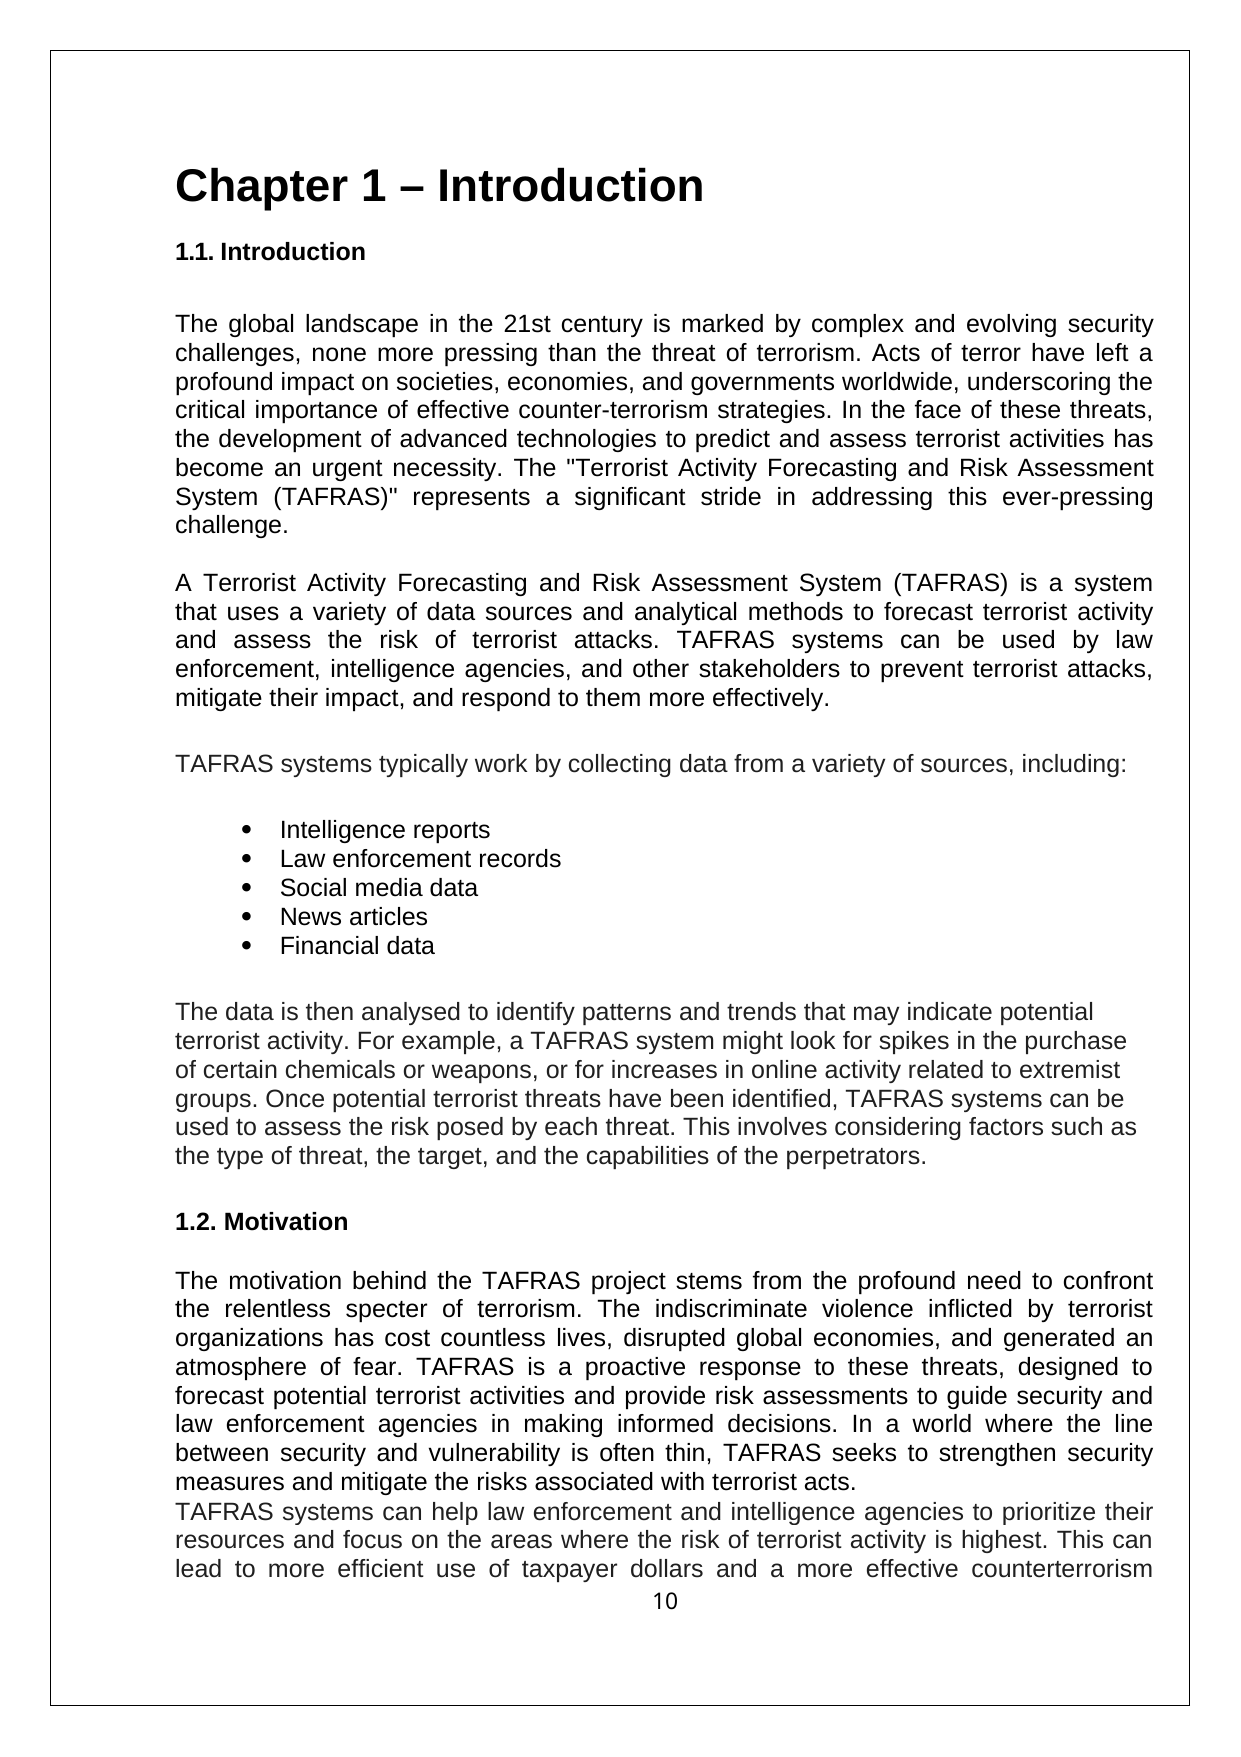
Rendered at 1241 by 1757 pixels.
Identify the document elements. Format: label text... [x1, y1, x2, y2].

list Social media data [242, 873, 1155, 902]
text TAFRAS systems typically work by collecting data from a variety of sources, including: [175, 749, 1155, 778]
text 1.1. Introduction [175, 237, 1155, 266]
text The global landscape in the 21st century is marked by complex and evolving security challenges, none more pressing than the threat of terrorism. Acts of terror have left a profound impact on societies, economies, and governments worldwide, underscoring the critical importance of effective counter-terrorism strategies. In the face of these threats, the development of advanced technologies to predict and assess terrorist activities has become an urgent necessity. The "Terrorist Activity Forecasting and Risk Assessment System (TAFRAS)" represents a significant stride in addressing this ever-pressing challenge. [175, 309, 1155, 539]
text 1.2. Motivation [175, 1207, 1155, 1236]
text The data is then analysed to identify patterns and trends that may indicate potential terrorist activity. For example, a TAFRAS system might look for spikes in the purchase of certain chemicals or weapons, or for increases in online activity related to extremist groups. Once potential terrorist threats have been identified, TAFRAS systems can be used to assess the risk posed by each threat. This involves considering factors such as the type of threat, the target, and the capabilities of the perpetrators. [175, 997, 1155, 1170]
list Intelligence reports [242, 816, 1155, 844]
text A Terrorist Activity Forecasting and Risk Assessment System (TAFRAS) is a system that uses a variety of data sources and analytical methods to forecast terrorist activity and assess the risk of terrorist attacks. TAFRAS systems can be used by law enforcement, intelligence agencies, and other stakeholders to prevent terrorist attacks, mitigate their impact, and respond to them more effectively. [175, 568, 1155, 712]
text Chapter 1 – Introduction [175, 158, 1155, 211]
list Financial data [242, 931, 1155, 960]
list News articles [242, 902, 1155, 931]
text The motivation behind the TAFRAS project stems from the profound need to confront the relentless specter of terrorism. The indiscriminate violence inflicted by terrorist organizations has cost countless lives, disrupted global economies, and generated an atmosphere of fear. TAFRAS is a proactive response to these threats, designed to forecast potential terrorist activities and provide risk assessments to guide security and law enforcement agencies in making informed decisions. In a world where the line between security and vulnerability is often thin, TAFRAS seeks to strengthen security measures and mitigate the risks associated with terrorist acts. [175, 1266, 1155, 1496]
list Law enforcement records [242, 844, 1155, 873]
